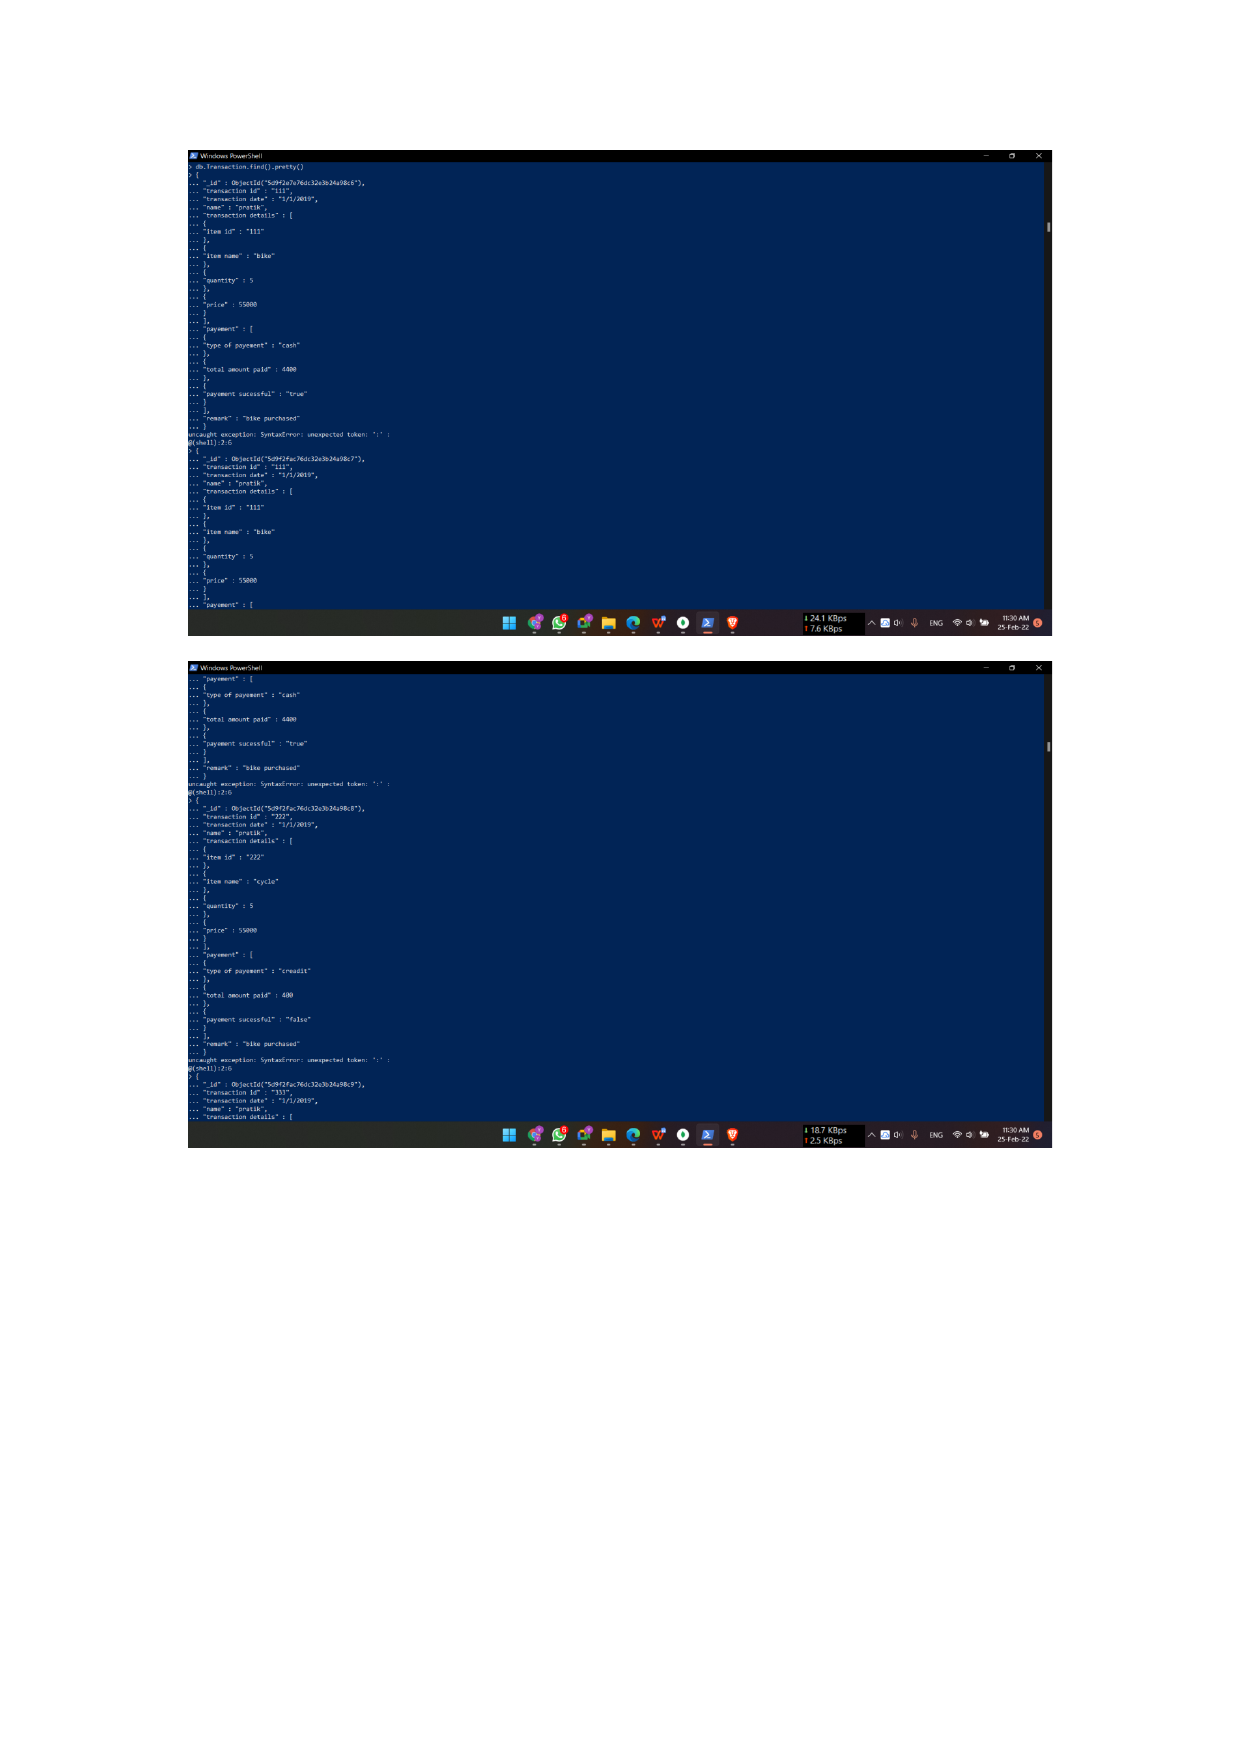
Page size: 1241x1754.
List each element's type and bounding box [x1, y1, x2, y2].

picture [188, 150, 1053, 636]
picture [188, 661, 1053, 1148]
